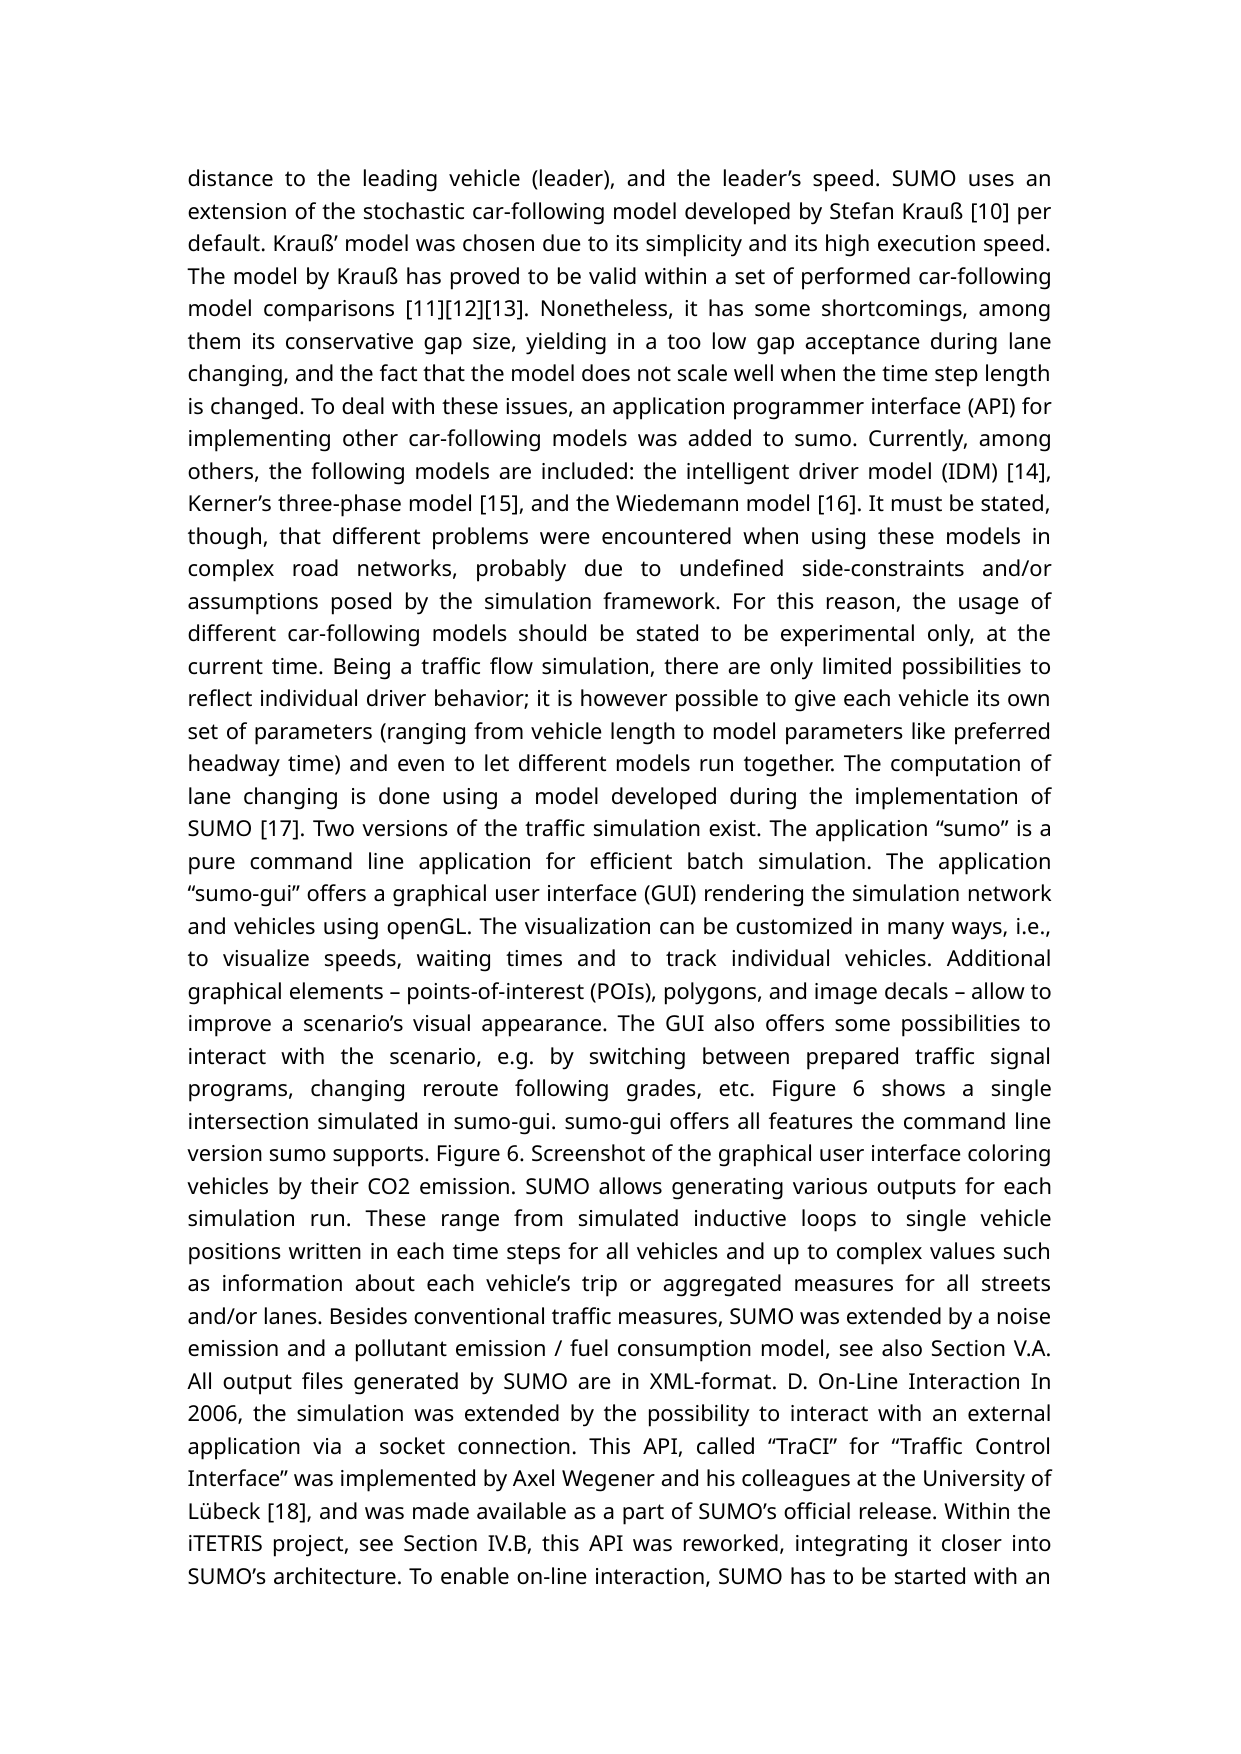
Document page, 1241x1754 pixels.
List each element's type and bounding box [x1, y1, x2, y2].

text [187, 162, 1053, 1592]
